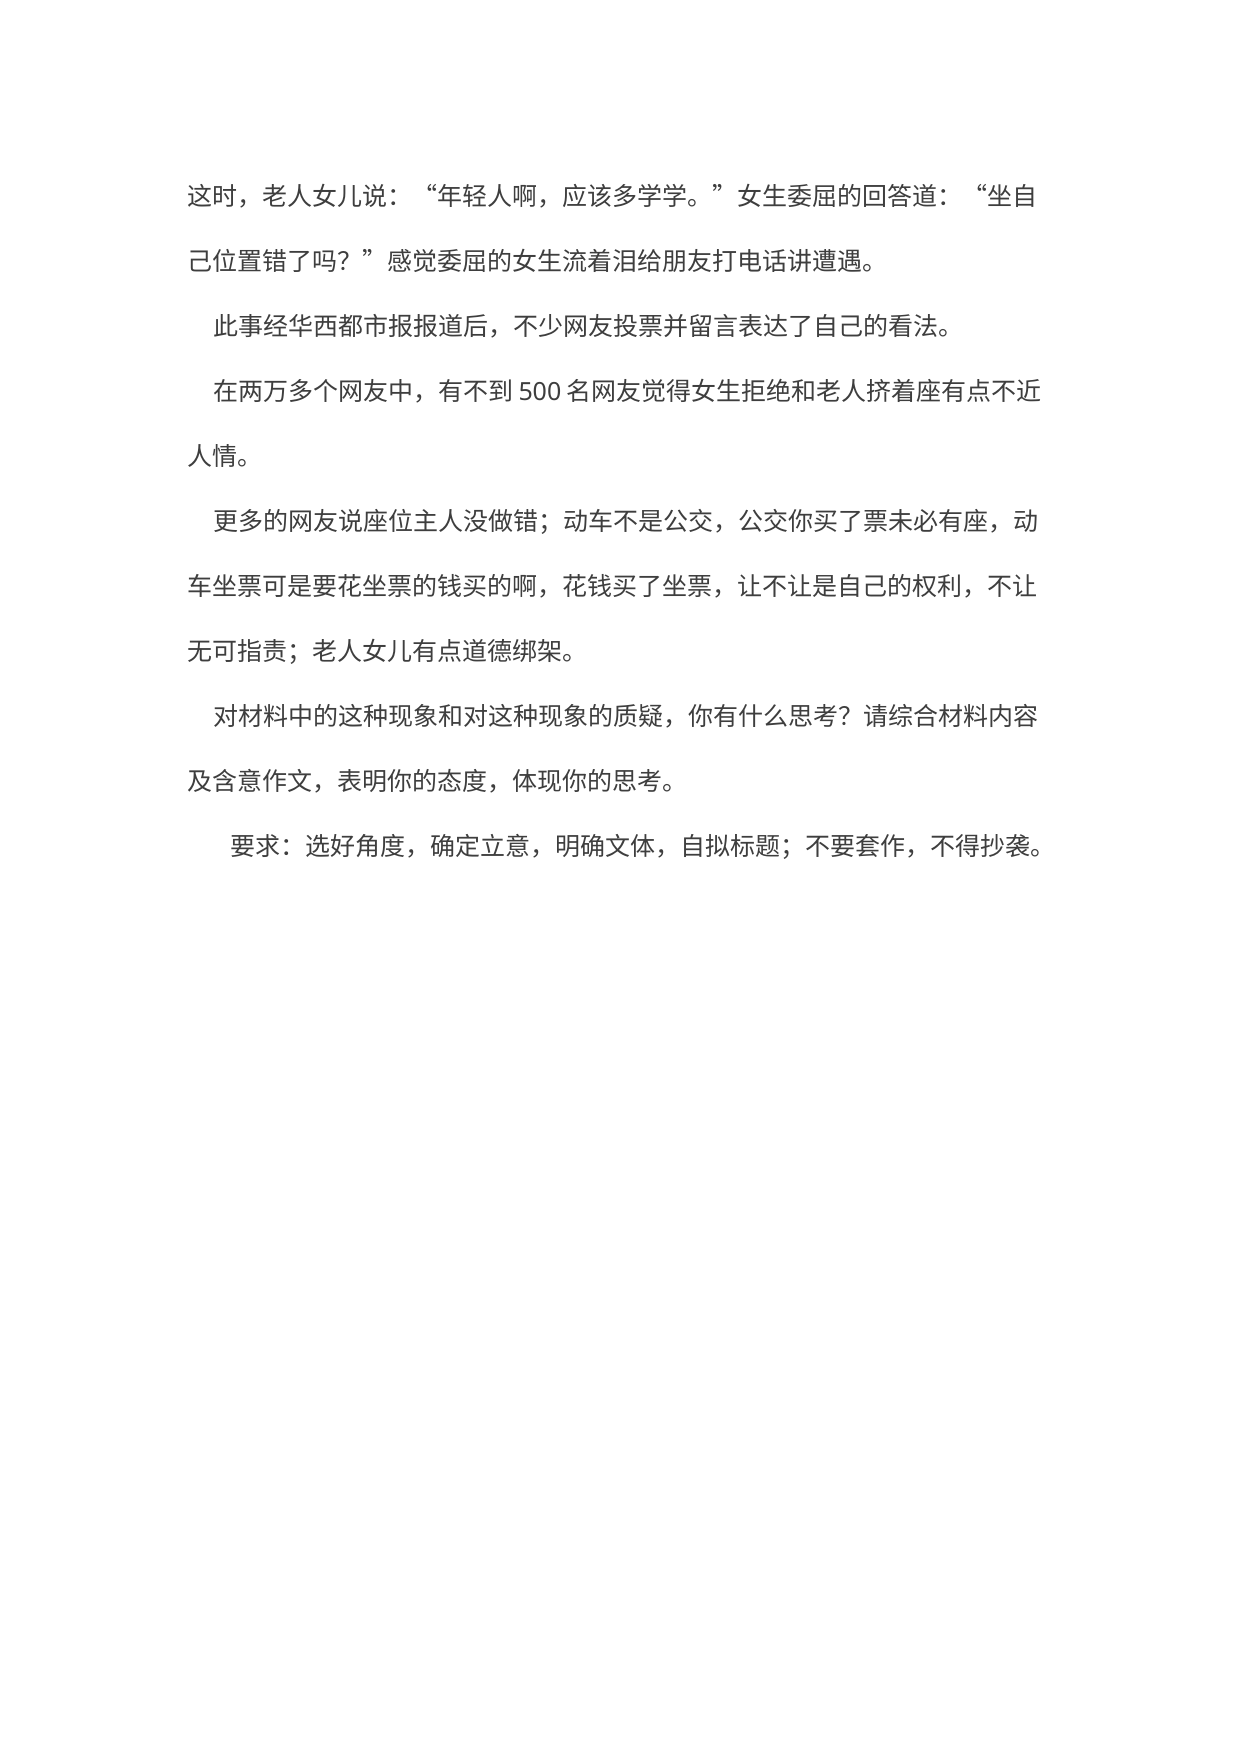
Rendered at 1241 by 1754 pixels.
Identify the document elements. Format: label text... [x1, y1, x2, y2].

text 对材料中的这种现象和对这种现象的质疑，你有什么思考？请综合材料内容及含意作文，表明你的态度，体现你的思考。 [187, 682, 1053, 812]
text 此事经华西都市报报道后，不少网友投票并留言表达了自己的看法。 [187, 292, 1053, 357]
text 要求：选好角度，确定立意，明确文体，自拟标题；不要套作，不得抄袭。 [187, 812, 1053, 877]
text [187, 162, 1053, 292]
text 更多的网友说座位主人没做错；动车不是公交，公交你买了票未必有座，动车坐票可是要花坐票的钱买的啊，花钱买了坐票，让不让是自己的权利，不让无可指责；老人女儿有点道德绑架。 [187, 487, 1053, 682]
text 在两万多个网友中，有不到500名网友觉得女生拒绝和老人挤着座有点不近人情。 [187, 357, 1053, 487]
